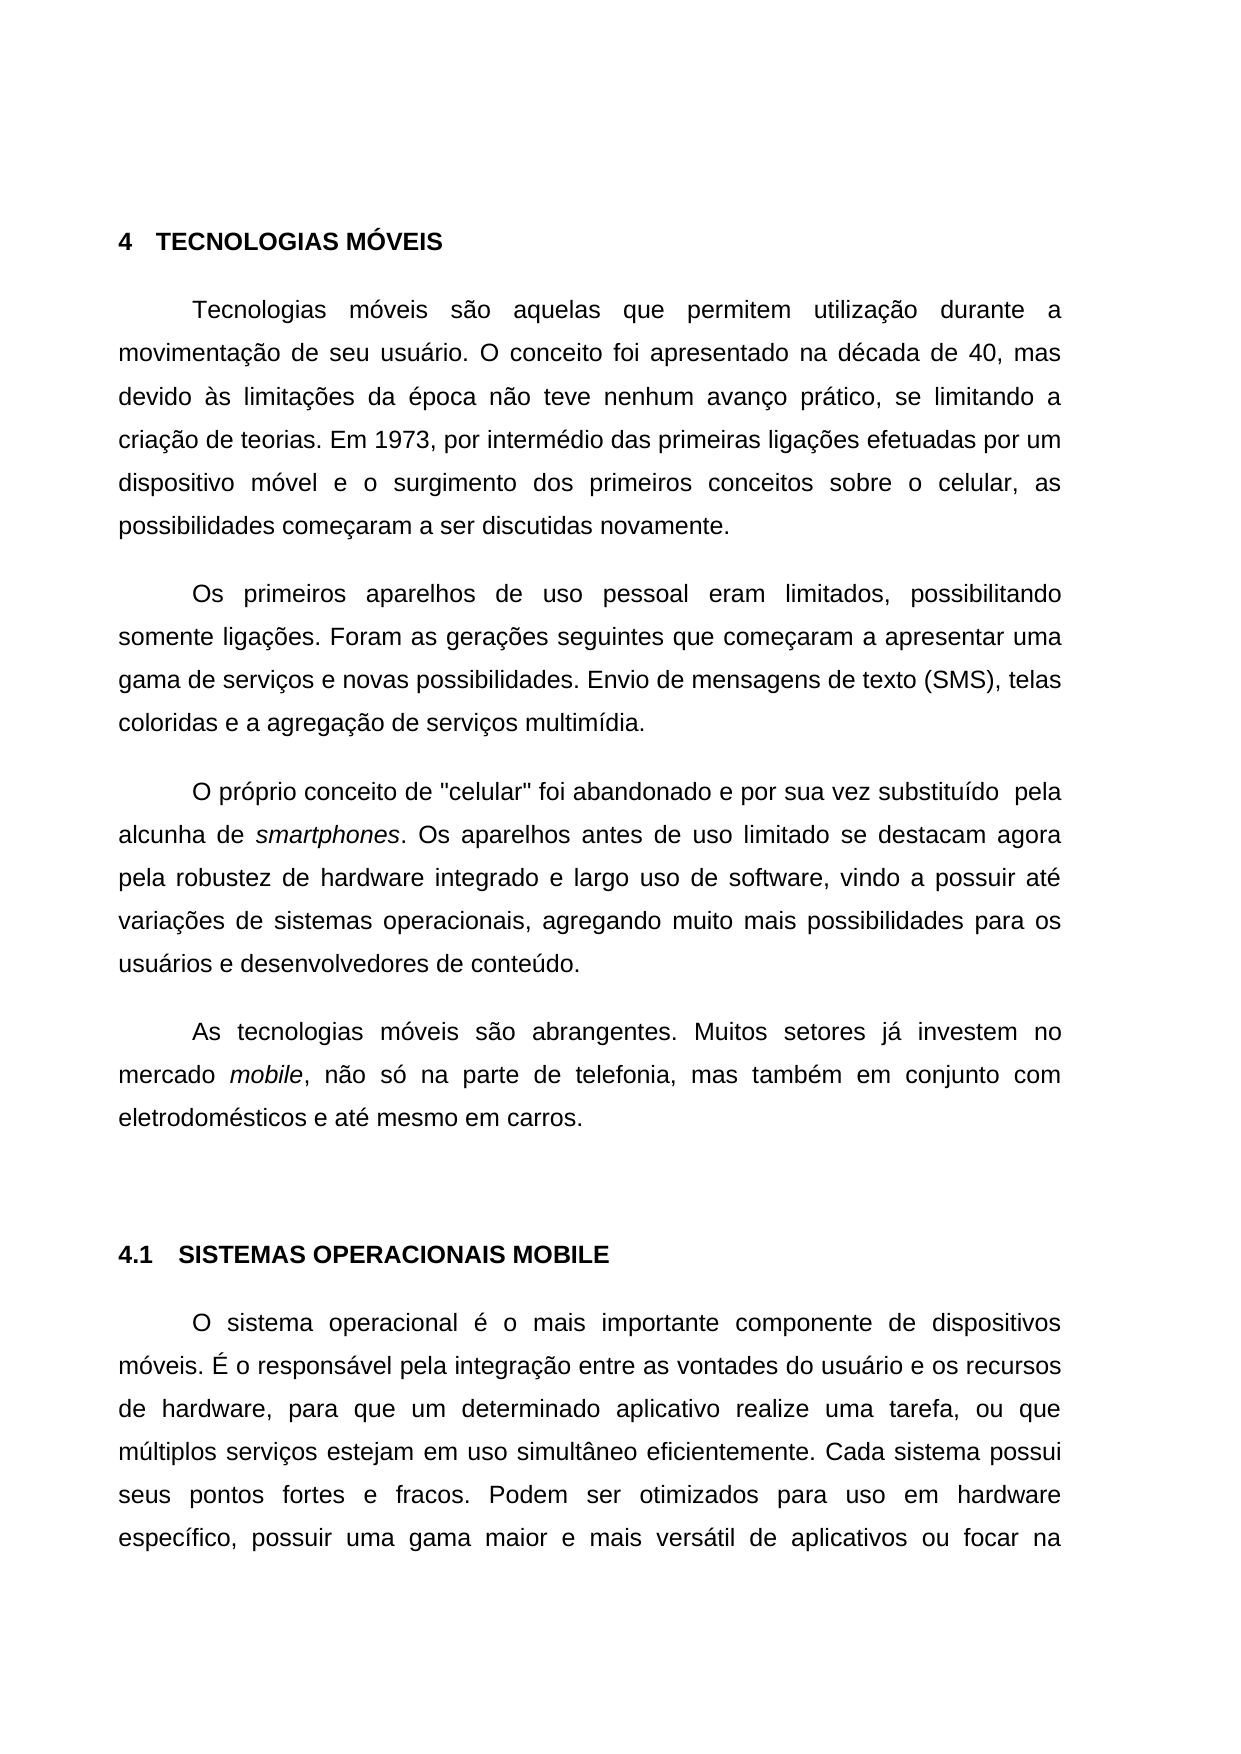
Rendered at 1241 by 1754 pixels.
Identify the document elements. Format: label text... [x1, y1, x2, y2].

text Tecnologias móveis são aquelas que permitem utilização durante a movimentação de seu usuário. O conceito foi apresentado na década de 40, mas devido às limitações da época não teve nenhum avanço prático, se limitando a criação de teorias. Em 1973, por intermédio das primeiras ligações efetuadas por um dispositivo móvel e o surgimento dos primeiros conceitos sobre o celular, as possibilidades começaram a ser discutidas novamente. [118, 295, 1063, 540]
text O próprio conceito de "celular" foi abandonado e por sua vez substituído pela alcunha de smartphones. Os aparelhos antes de uso limitado se destacam agora pela robustez de hardware integrado e largo uso de software, vindo a possuir até variações de sistemas operacionais, agregando muito mais possibilidades para os usuários e desenvolvedores de conteúdo. [118, 777, 1063, 978]
text Os primeiros aparelhos de uso pessoal eram limitados, possibilitando somente ligações. Foram as gerações seguintes que começaram a apresentar uma gama de serviços e novas possibilidades. Envio de mensagens de texto (SMS), telas coloridas e a agregação de serviços multimídia. [118, 579, 1063, 737]
text As tecnologias móveis são abrangentes. Muitos setores já investem no mercado mobile, não só na parte de telefonia, mas também em conjunto com eletrodomésticos e até mesmo em carros. [118, 1017, 1063, 1132]
subtitle SISTEMAS OPERACIONAIS MOBILE [118, 1240, 1063, 1268]
subtitle TECNOLOGIAS MÓVEIS [118, 227, 1063, 256]
